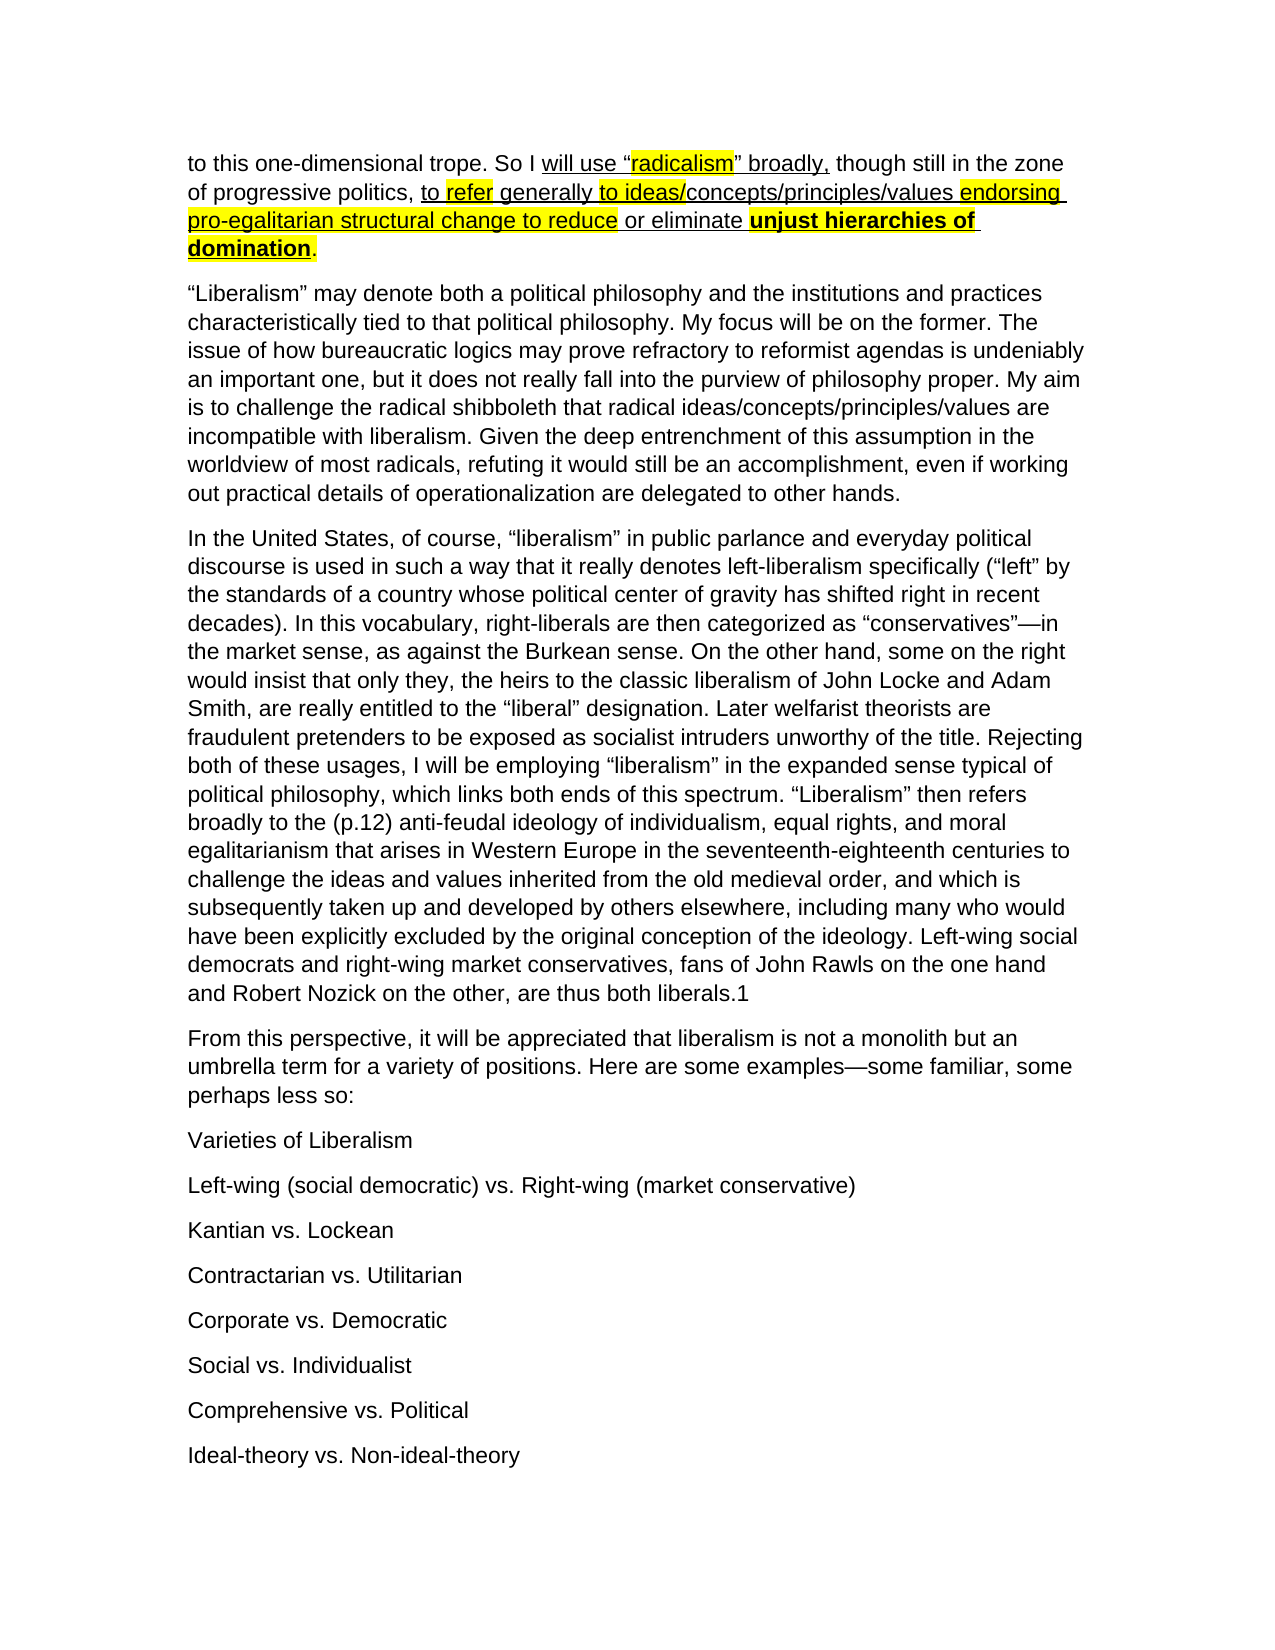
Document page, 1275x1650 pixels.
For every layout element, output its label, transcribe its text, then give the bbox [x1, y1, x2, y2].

text Left-wing (social democratic) vs. Right-wing (market conservative) [187, 1172, 1087, 1198]
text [187, 150, 1087, 262]
text Comprehensive vs. Political [187, 1397, 1087, 1424]
text Social vs. Individualist [187, 1352, 1087, 1378]
text From this perspective, it will be appreciated that liberalism is not a monolith but an umbrella term for a variety of positions. Here are some examples—some familiar, some perhaps less so: [187, 1025, 1087, 1108]
text In the United States, of course, “liberalism” in public parlance and everyday political discourse is used in such a way that it really denotes left-liberalism specifically (“left” by the standards of a country whose political center of gravity has shifted right in recent decades). In this vocabulary, right-liberals are then categorized as “conservatives”—in the market sense, as against the Burkean sense. On the other hand, some on the right would insist that only they, the heirs to the classic liberalism of John Locke and Adam Smith, are really entitled to the “liberal” designation. Later welfarist theorists are fraudulent pretenders to be exposed as socialist intruders unworthy of the title. Rejecting both of these usages, I will be employing “liberalism” in the expanded sense typical of political philosophy, which links both ends of this spectrum. “Liberalism” then refers broadly to the (p.12) anti-feudal ideology of individualism, equal rights, and moral egalitarianism that arises in Western Europe in the seventeenth-eighteenth centuries to challenge the ideas and values inherited from the old medieval order, and which is subsequently taken up and developed by others elsewhere, including many who would have been explicitly excluded by the original conception of the ideology. Left-wing social democrats and right-wing market conservatives, fans of John Rawls on the one hand and Robert Nozick on the other, are thus both liberals.1 [187, 524, 1087, 1006]
text Ideal-theory vs. Non-ideal-theory [187, 1442, 1087, 1469]
text “Liberalism” may denote both a political philosophy and the institutions and practices characteristically tied to that political philosophy. My focus will be on the former. The issue of how bureaucratic logics may prove refractory to reformist agendas is undeniably an important one, but it does not really fall into the purview of philosophy proper. My aim is to challenge the radical shibboleth that radical ideas/concepts/principles/values are incompatible with liberalism. Given the deep entrenchment of this assumption in the worldview of most radicals, refuting it would still be an accomplishment, even if working out practical details of operationalization are delegated to other hands. [187, 280, 1087, 506]
text Corporate vs. Democratic [187, 1307, 1087, 1333]
text Kantian vs. Lockean [187, 1217, 1087, 1243]
text Contractarian vs. Utilitarian [187, 1262, 1087, 1288]
text Varieties of Liberalism [187, 1127, 1087, 1153]
